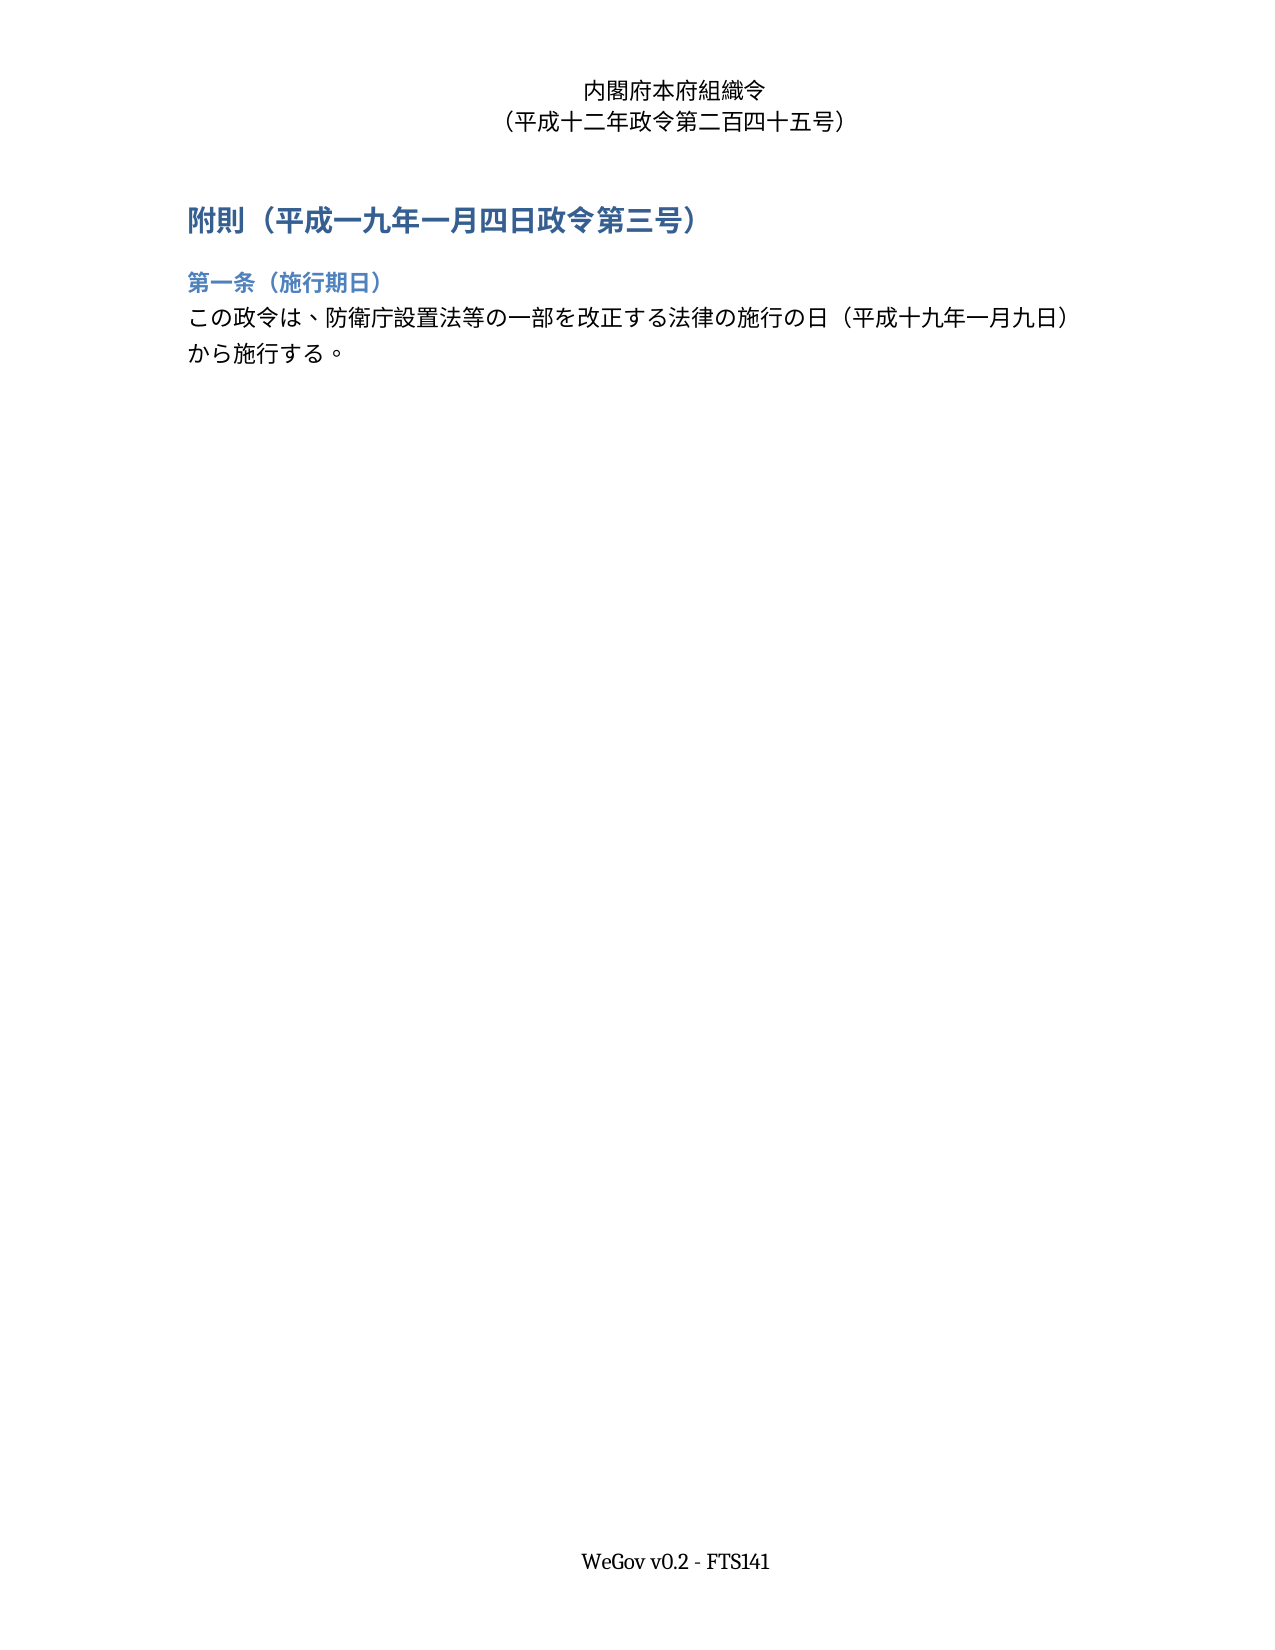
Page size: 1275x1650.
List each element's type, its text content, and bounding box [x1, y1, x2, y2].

subtitle 第一条（施行期日） [187, 266, 1087, 298]
subtitle 附則（平成一九年一月四日政令第三号） [187, 200, 1087, 240]
text この政令は、防衛庁設置法等の一部を改正する法律の施行の日（平成十九年一月九日）から施行する。 [187, 302, 1087, 369]
